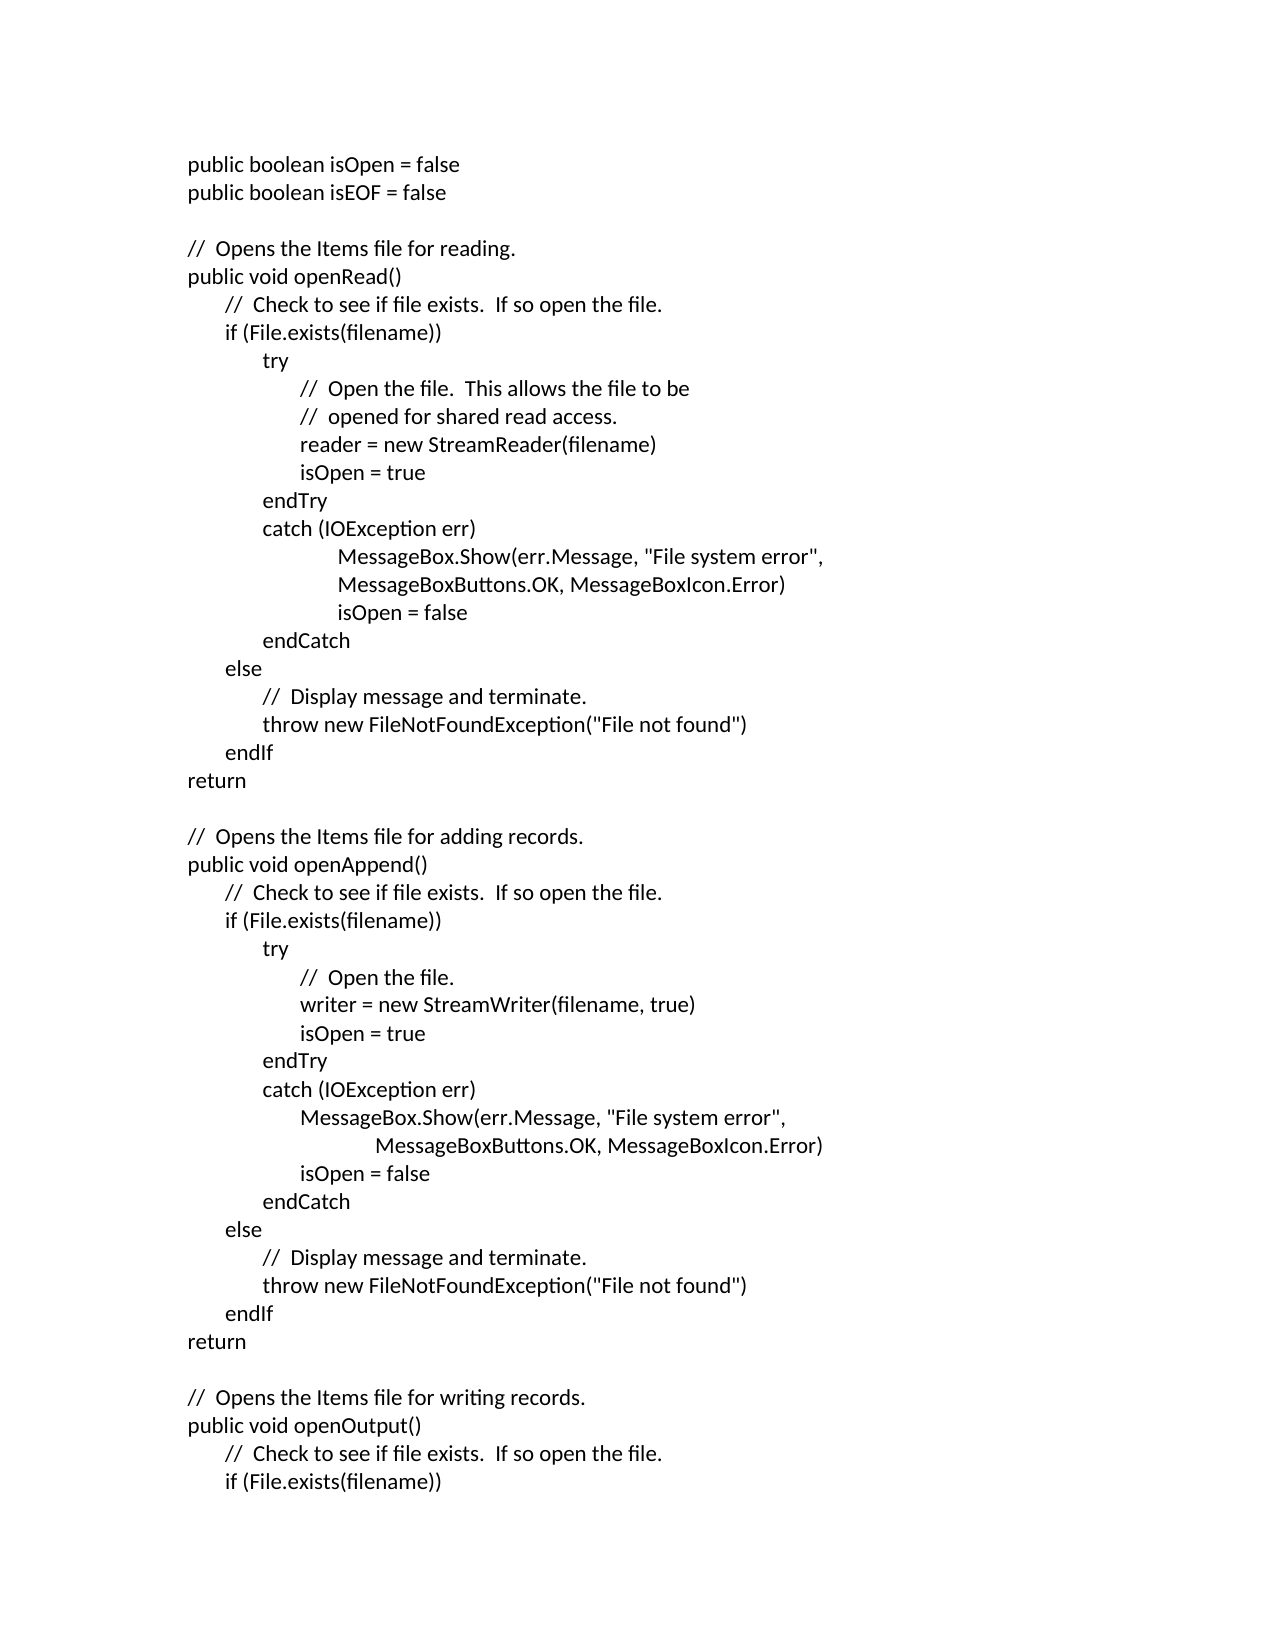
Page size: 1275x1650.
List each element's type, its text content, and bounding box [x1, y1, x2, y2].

text isOpen = true [225, 458, 1125, 486]
text if (File.exists(filename)) [225, 907, 1125, 934]
text endCatch [187, 626, 1125, 654]
text // Opens the Items file for adding records. [150, 822, 1125, 851]
text // Check to see if file exists. If so open the file. [150, 290, 1125, 318]
text endTry [187, 486, 1125, 514]
text endIf [225, 1299, 1125, 1327]
text try [187, 346, 1125, 374]
text public void openAppend() [150, 851, 1125, 878]
text endCatch [187, 1187, 1125, 1215]
text isOpen = false [262, 598, 1125, 626]
text // Display message and terminate. [187, 682, 1125, 710]
text if (File.exists(filename)) [150, 318, 1125, 346]
text try [187, 934, 1125, 963]
text if (File.exists(filename)) [225, 1467, 1125, 1495]
text else [150, 654, 1125, 682]
text public void openRead() [150, 262, 1125, 290]
text // Check to see if file exists. If so open the file. [225, 1439, 1125, 1467]
text // opened for shared read access. [300, 402, 1125, 430]
text MessageBox.Show(err.Message, "File system error", [225, 1103, 1125, 1131]
text return [187, 766, 1125, 794]
text isOpen = true [225, 1019, 1125, 1047]
text public boolean isEOF = false [150, 178, 1125, 206]
text // Open the file. This allows the file to be [225, 374, 1125, 402]
text // Opens the Items file for writing records. [187, 1383, 1125, 1411]
text endTry [187, 1047, 1125, 1075]
text endIf [225, 738, 1125, 766]
text // Open the file. [225, 963, 1125, 991]
text MessageBoxButtons.OK, MessageBoxIcon.Error) [300, 1131, 1125, 1159]
text catch (IOException err) [187, 514, 1125, 542]
text MessageBoxButtons.OK, MessageBoxIcon.Error) [262, 570, 1125, 598]
text writer = new StreamWriter(filename, true) [225, 991, 1125, 1019]
text throw new FileNotFoundException("File not found") [187, 710, 1125, 738]
text public void openOutput() [187, 1411, 1125, 1439]
text // Display message and terminate. [262, 1243, 1125, 1271]
text reader = new StreamReader(filename) [225, 430, 1125, 458]
text throw new FileNotFoundException("File not found") [262, 1271, 1125, 1299]
text else [150, 1215, 1125, 1243]
text catch (IOException err) [187, 1075, 1125, 1103]
text // Check to see if file exists. If so open the file. [150, 878, 1125, 907]
text // Opens the Items file for reading. [150, 234, 1125, 262]
text public boolean isOpen = false [150, 150, 1125, 178]
text isOpen = false [225, 1159, 1125, 1187]
text MessageBox.Show(err.Message, "File system error", [262, 542, 1125, 570]
text return [187, 1327, 1125, 1355]
